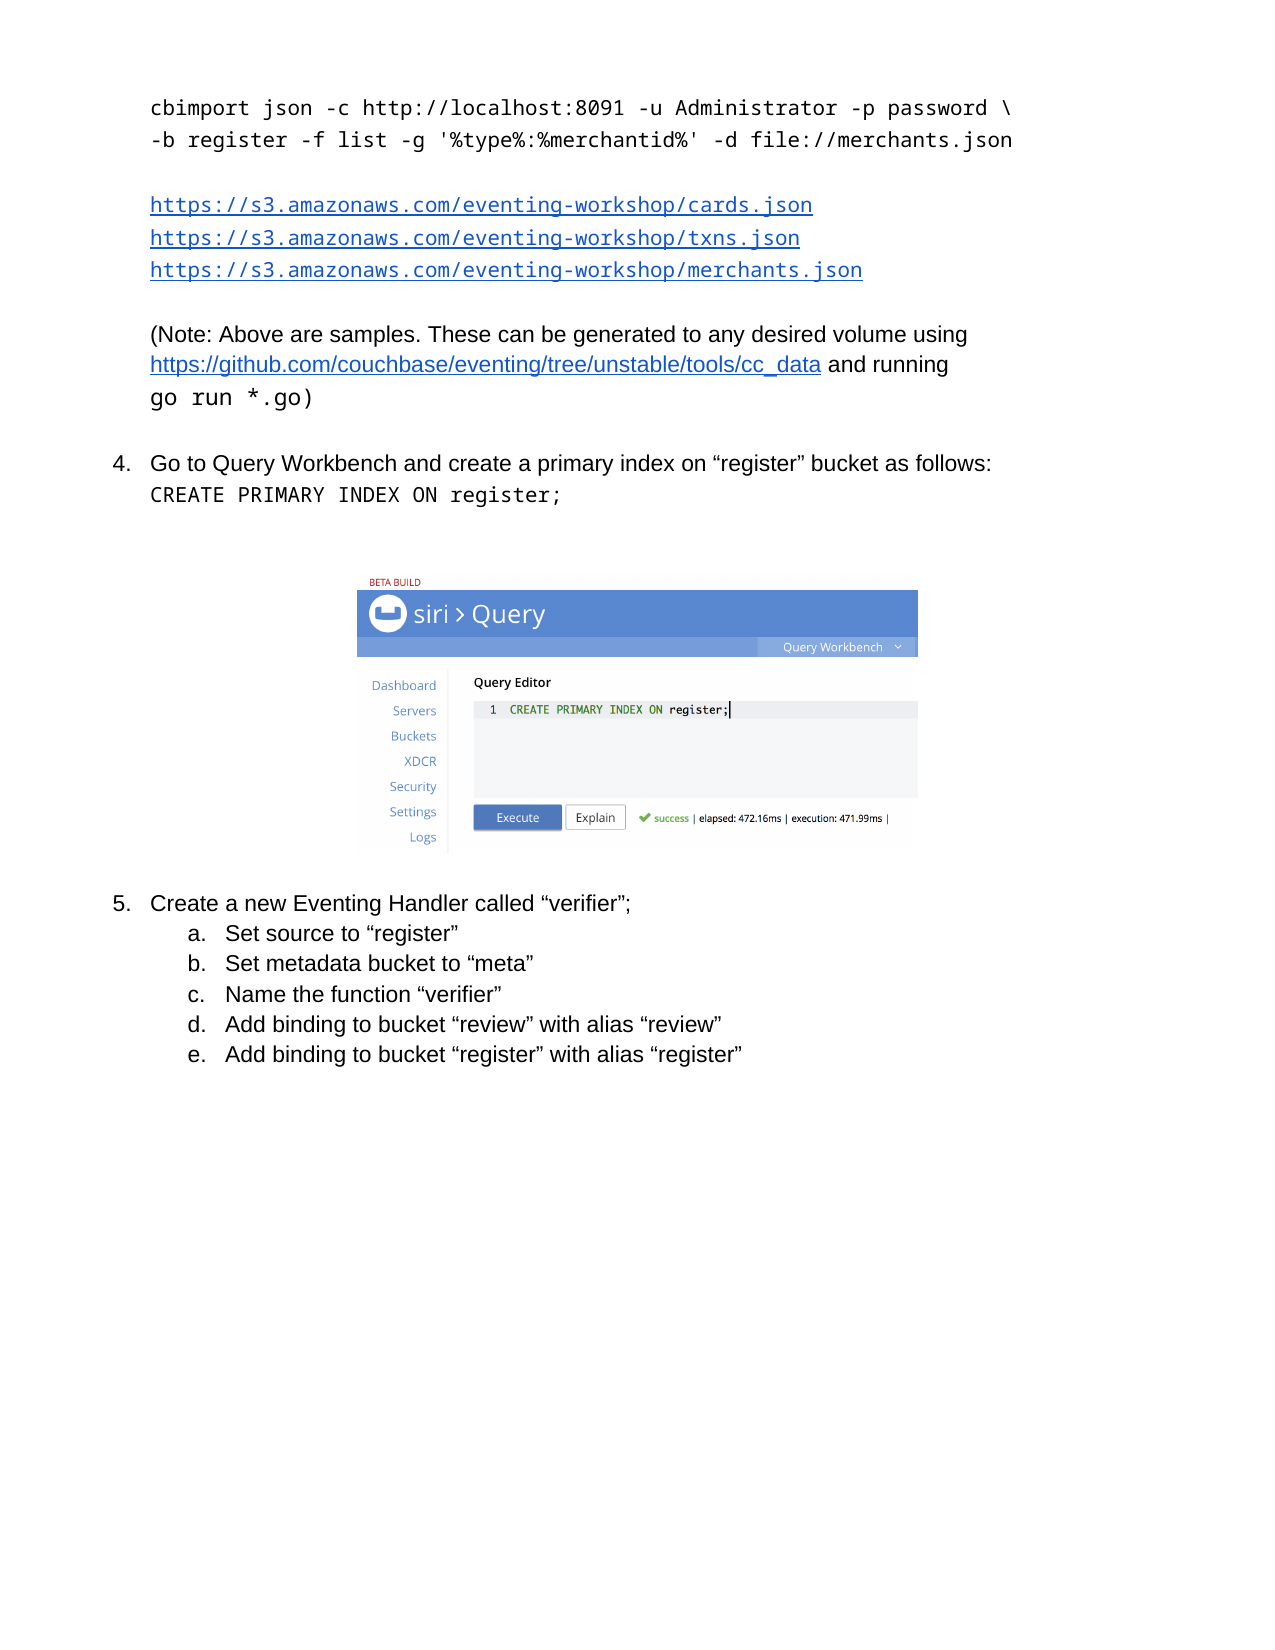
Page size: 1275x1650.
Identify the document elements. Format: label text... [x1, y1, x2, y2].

list Set source to “register” [187, 920, 1200, 946]
picture [357, 577, 918, 854]
text https://s3.amazonaws.com/eventing-workshop/cards.json [75, 190, 1200, 219]
text https://github.com/couchbase/eventing/tree/unstable/tools/cc_data and running [75, 351, 1200, 377]
list Add binding to bucket “register” with alias “register” [187, 1041, 1200, 1067]
list Go to Query Workbench and create a primary index on “register” bucket as follows: [112, 450, 1200, 476]
list Set metadata bucket to “meta” [187, 950, 1200, 977]
text -b register -f list -g '%type%:%merchantid%' -d file://merchants.json [75, 125, 1200, 154]
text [75, 93, 1200, 121]
text (Note: Above are samples. These can be generated to any desired volume using [75, 321, 1200, 347]
list Add binding to bucket “review” with alias “review” [187, 1011, 1200, 1037]
list Name the function “verifier” [187, 981, 1200, 1007]
text go run *.go) [75, 381, 1200, 412]
text CREATE PRIMARY INDEX ON register; [75, 480, 1200, 508]
text https://s3.amazonaws.com/eventing-workshop/txns.json [75, 223, 1200, 251]
list Create a new Eventing Handler called “verifier”; [112, 890, 1200, 916]
text https://s3.amazonaws.com/eventing-workshop/merchants.json [75, 256, 1200, 284]
